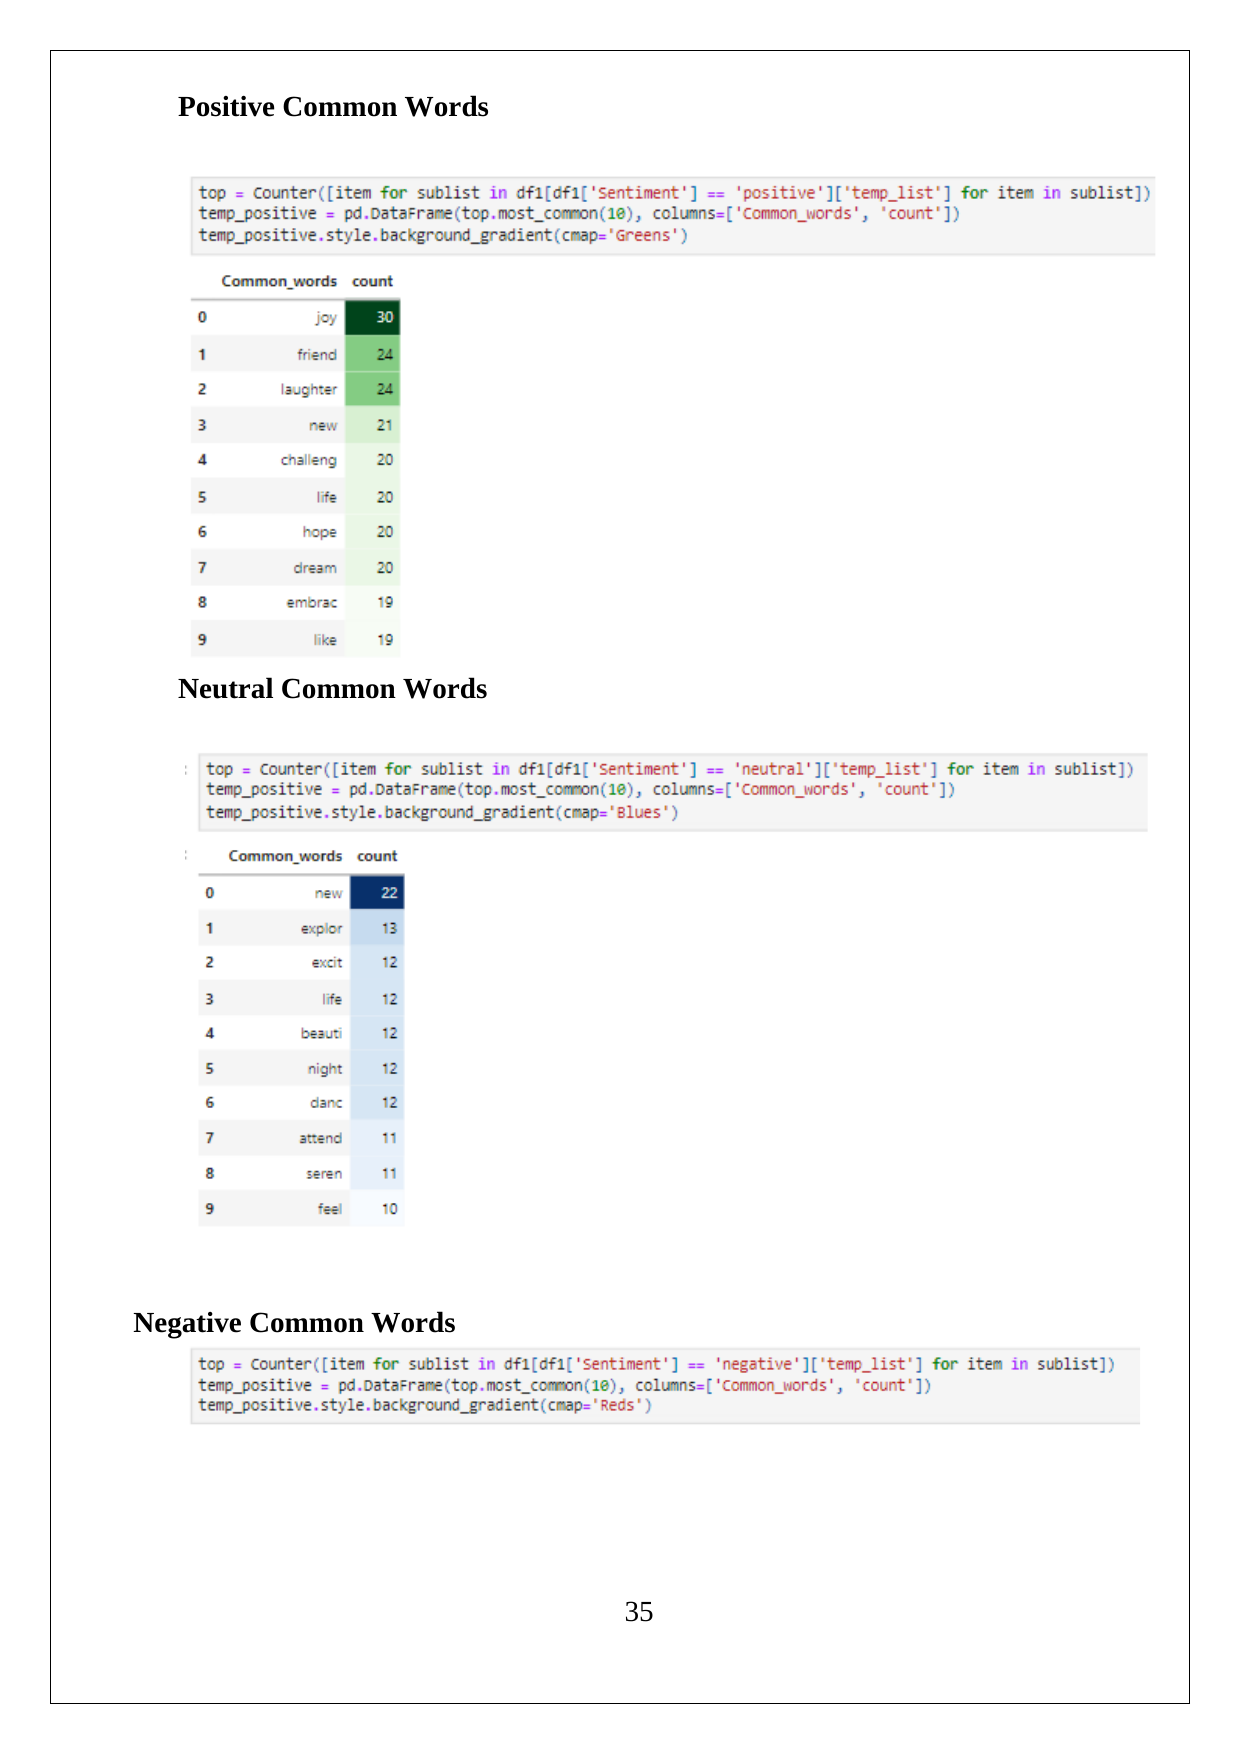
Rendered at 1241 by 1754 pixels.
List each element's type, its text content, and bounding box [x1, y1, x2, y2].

picture [185, 1338, 1141, 1426]
text Neutral Common Words [171, 671, 1093, 705]
picture [185, 155, 1156, 672]
text Positive Common Words [171, 89, 1093, 122]
text 35 [185, 1594, 1093, 1627]
text Negative Common Words [133, 1305, 1093, 1339]
picture [185, 738, 1148, 1239]
